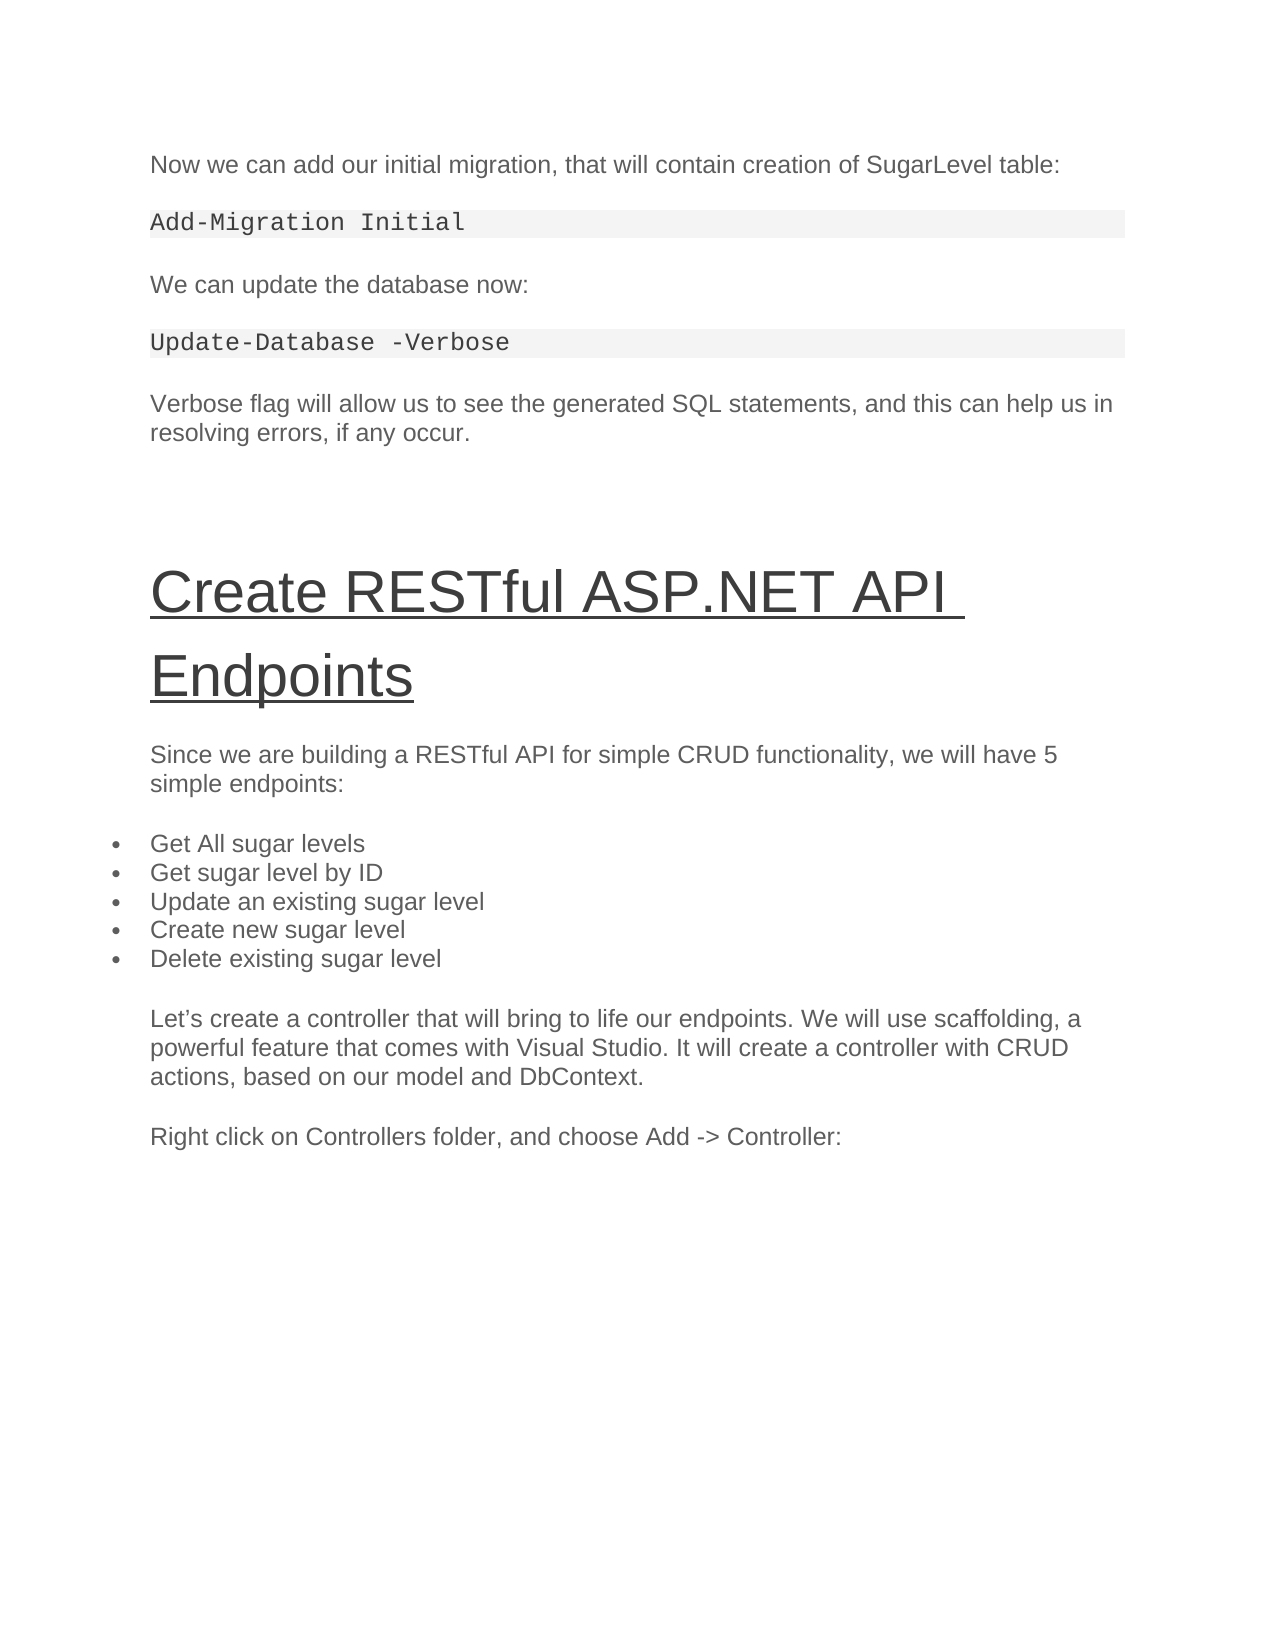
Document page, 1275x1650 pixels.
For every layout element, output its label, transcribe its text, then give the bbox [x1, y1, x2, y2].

text Let’s create a controller that will bring to life our endpoints. We will use scaffolding, a powerful feature that comes with Visual Studio. It will create a controller with CRUD actions, based on our model and DbContext. [150, 1004, 1125, 1090]
text Create RESTful ASP.NET API Endpoints [150, 540, 1125, 709]
list Create new sugar level [112, 915, 1125, 944]
list Update an existing sugar level [112, 887, 1125, 915]
list Delete existing sugar level [112, 944, 1125, 973]
list Get All sugar levels [112, 829, 1125, 858]
text Verbose flag will allow us to see the generated SQL statements, and this can help us in resolving errors, if any occur. [150, 389, 1125, 447]
text Add-Migration Initial [150, 210, 1125, 238]
text Since we are building a RESTful API for simple CRUD functionality, we will have 5 simple endpoints: [150, 740, 1125, 798]
list Get sugar level by ID [112, 858, 1125, 887]
text Update-Database -Verbose [150, 329, 1125, 358]
text Right click on Controllers folder, and choose Add -> Controller: [150, 1122, 1125, 1150]
text We can update the database now: [150, 269, 1125, 298]
text Now we can add our initial migration, that will contain creation of SugarLevel table: [150, 150, 1125, 179]
